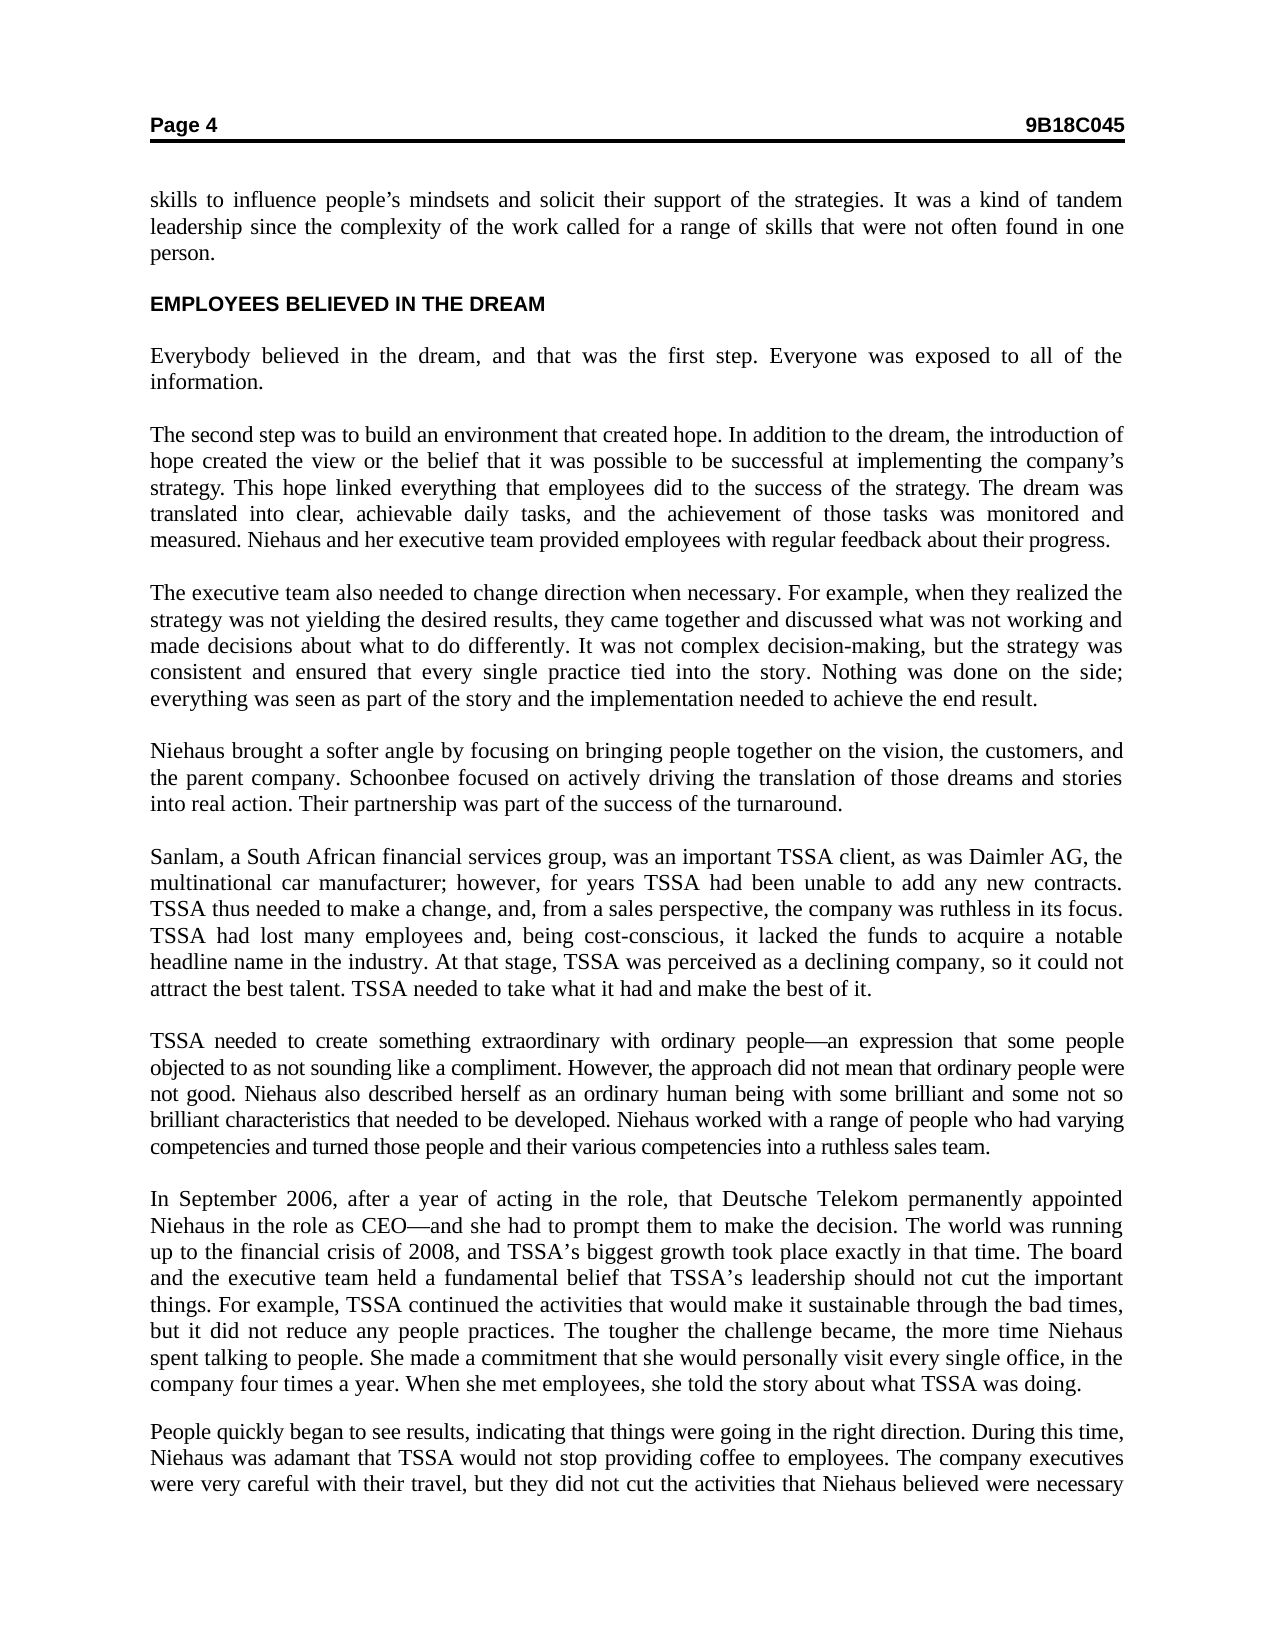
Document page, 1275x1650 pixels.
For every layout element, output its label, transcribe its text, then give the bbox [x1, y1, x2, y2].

text Employees believed in the dream [150, 292, 1125, 316]
text In September 2006, after a year of acting in the role, that Deutsche Telekom permanently appointed Niehaus in the role as CEO—and she had to prompt them to make the decision. The world was running up to the financial crisis of 2008, and TSSA’s biggest growth took place exactly in that time. The board and the executive team held a fundamental belief that TSSA’s leadership should not cut the important things. For example, TSSA continued the activities that would make it sustainable through the bad times, but it did not reduce any people practices. The tougher the challenge became, the more time Niehaus spent talking to people. She made a commitment that she would personally visit every single office, in the company four times a year. When she met employees, she told the story about what TSSA was doing. [150, 1185, 1125, 1396]
text Everybody believed in the dream, and that was the first step. Everyone was exposed to all of the information. [150, 342, 1125, 395]
text Niehaus brought a softer angle by focusing on bringing people together on the vision, the customers, and the parent company. Schoonbee focused on actively driving the translation of those dreams and stories into real action. Their partnership was part of the success of the turnaround. [150, 737, 1125, 816]
text The executive team also needed to change direction when necessary. For example, when they realized the strategy was not yielding the desired results, they came together and discussed what was not working and made decisions about what to do differently. It was not complex decision-making, but the strategy was consistent and ensured that every single practice tied into the story. Nothing was done on the side; everything was seen as part of the story and the implementation needed to achieve the end result. [150, 579, 1125, 711]
text TSSA needed to create something extraordinary with ordinary people—an expression that some people objected to as not sounding like a compliment. However, the approach did not mean that ordinary people were not good. Niehaus also described herself as an ordinary human being with some brilliant and some not so brilliant characteristics that needed to be developed. Niehaus worked with a range of people who had varying competencies and turned those people and their various competencies into a ruthless sales team. [150, 1027, 1125, 1159]
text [150, 1418, 1125, 1497]
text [150, 186, 1125, 265]
text The second step was to build an environment that created hope. In addition to the dream, the introduction of hope created the view or the belief that it was possible to be successful at implementing the company’s strategy. This hope linked everything that employees did to the success of the strategy. The dream was translated into clear, achievable daily tasks, and the achievement of those tasks was monitored and measured. Niehaus and her executive team provided employees with regular feedback about their progress. [150, 421, 1125, 553]
text Sanlam, a South African financial services group, was an important TSSA client, as was Daimler AG, the multinational car manufacturer; however, for years TSSA had been unable to add any new contracts. TSSA thus needed to make a change, and, from a sales perspective, the company was ruthless in its focus. TSSA had lost many employees and, being cost-conscious, it lacked the funds to acquire a notable headline name in the industry. At that stage, TSSA was perceived as a declining company, so it could not attract the best talent. TSSA needed to take what it had and make the best of it. [150, 843, 1125, 1001]
